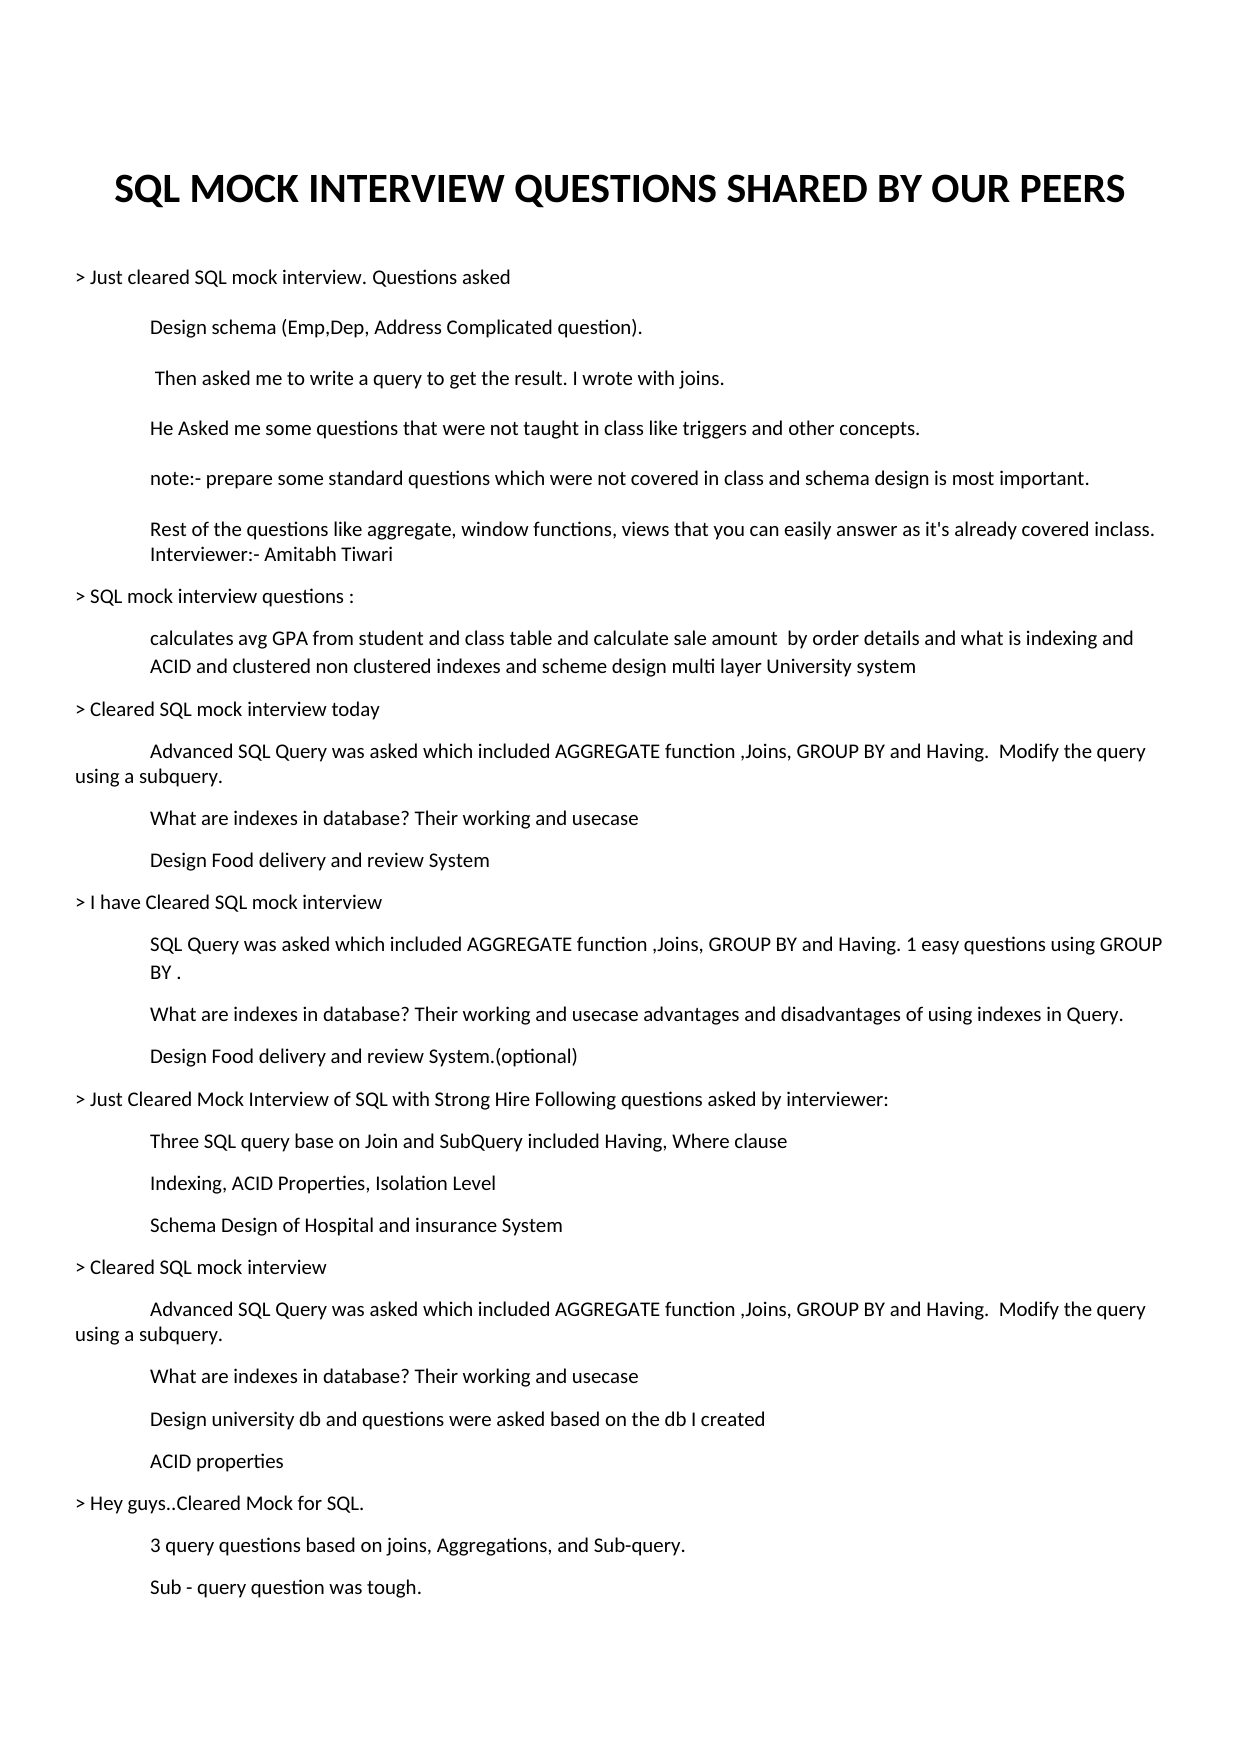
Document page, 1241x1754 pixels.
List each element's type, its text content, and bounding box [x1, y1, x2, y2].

text note:- prepare some standard questions which were not covered in class and schema design is most important. [75, 466, 1165, 491]
text What are indexes in database? Their working and usecase advantages and disadvantages of using indexes in Query. [75, 1002, 1165, 1027]
text > SQL mock interview questions : [75, 583, 1165, 609]
text Indexing, ACID Properties, Isolation Level [75, 1170, 1165, 1195]
text Three SQL query base on Join and SubQuery included Having, Where clause [75, 1128, 1165, 1153]
text > I have Cleared SQL mock interview [75, 889, 1165, 915]
text Design Food delivery and review System [75, 847, 1165, 873]
text Design Food delivery and review System.(optional) [75, 1044, 1165, 1069]
text What are indexes in database? Their working and usecase [75, 1364, 1165, 1389]
text SQL MOCK INTERVIEW QUESTIONS SHARED BY OUR PEERS [75, 162, 1165, 213]
text Advanced SQL Query was asked which included AGGREGATE function ,Joins, GROUP BY and Having. Modify the query using a subquery. [75, 1296, 1165, 1347]
text Design university db and questions were asked based on the db I created [75, 1406, 1165, 1431]
text Advanced SQL Query was asked which included AGGREGATE function ,Joins, GROUP BY and Having. Modify the query using a subquery. [75, 738, 1165, 789]
text > Just cleared SQL mock interview. Questions asked [75, 264, 1165, 289]
text Sub - query question was tough. [75, 1574, 1165, 1599]
text He Asked me some questions that were not taught in class like triggers and other concepts. [75, 415, 1165, 441]
text Schema Design of Hospital and insurance System [75, 1212, 1165, 1237]
text ACID properties [75, 1448, 1165, 1473]
text SQL Query was asked which included AGGREGATE function ,Joins, GROUP BY and Having. 1 easy questions using GROUP BY . [75, 932, 1165, 985]
text Interviewer:- Amitabh Tiwari [75, 541, 1165, 567]
text > Cleared SQL mock interview today [75, 696, 1165, 721]
text Then asked me to write a query to get the result. I wrote with joins. [75, 365, 1165, 390]
text Rest of the questions like aggregate, window functions, views that you can easily answer as it's already covered inclass. [75, 516, 1165, 541]
text > Cleared SQL mock interview [75, 1254, 1165, 1279]
text Design schema (Emp,Dep, Address Complicated question). [75, 314, 1165, 340]
text > Hey guys..Cleared Mock for SQL. [75, 1490, 1165, 1515]
text > Just Cleared Mock Interview of SQL with Strong Hire Following questions asked by interviewer: [75, 1086, 1165, 1111]
text 3 query questions based on joins, Aggregations, and Sub-query. [75, 1532, 1165, 1557]
text What are indexes in database? Their working and usecase [75, 805, 1165, 831]
text calculates avg GPA from student and class table and calculate sale amount by order details and what is indexing and ACID and clustered non clustered indexes and scheme design multi layer University system [75, 626, 1165, 679]
